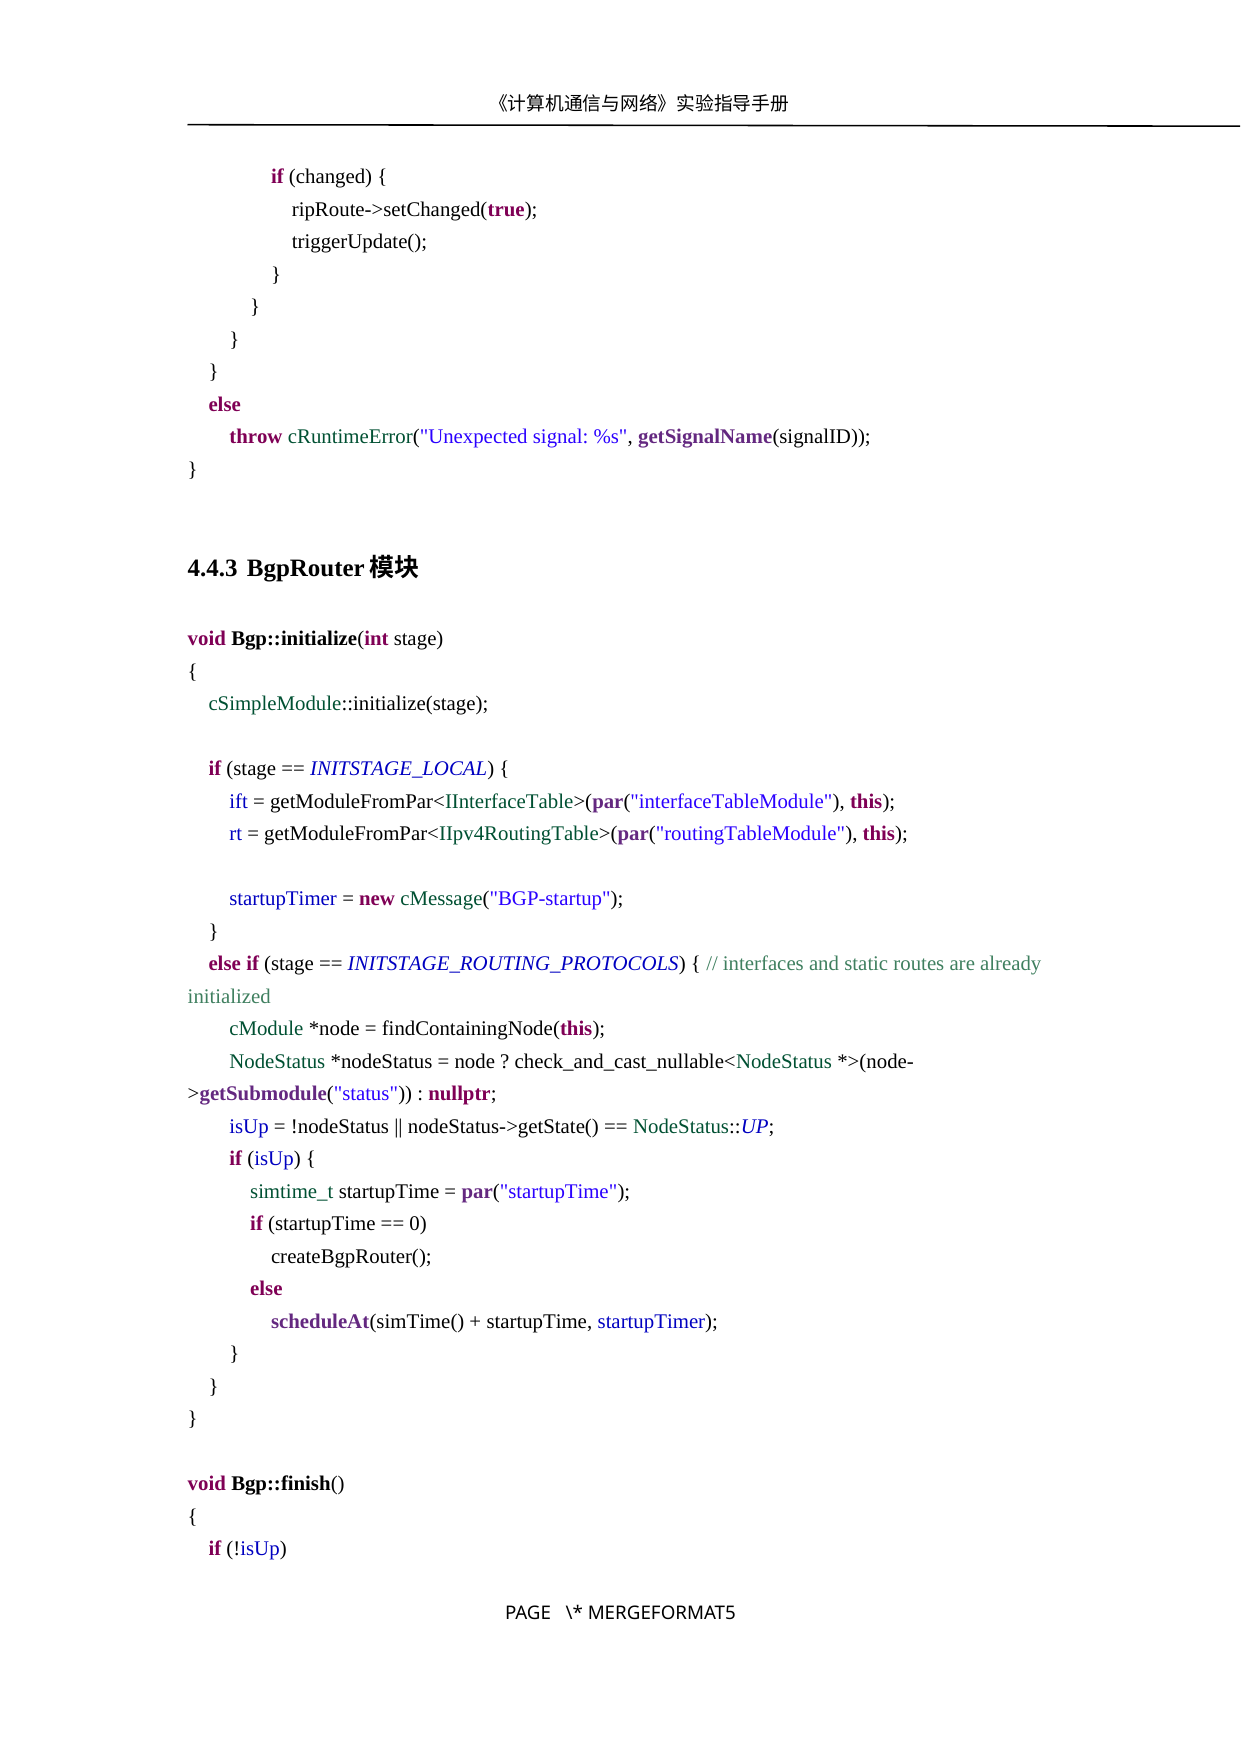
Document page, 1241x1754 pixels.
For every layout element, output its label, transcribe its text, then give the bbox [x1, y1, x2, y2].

text void Bgp::finish() [187, 1467, 1053, 1499]
text } [187, 914, 1053, 947]
text startupTimer = new cMessage("BGP-startup"); [187, 882, 1053, 914]
text } [187, 257, 1053, 290]
text } [187, 1402, 1053, 1434]
text NodeStatus *nodeStatus = node ? check_and_cast_nullable<NodeStatus *>(node->getSubmodule("status")) : nullptr; [187, 1044, 1053, 1109]
text } [187, 290, 1053, 322]
text } [187, 355, 1053, 387]
text else [187, 1272, 1053, 1304]
text createBgpRouter(); [187, 1239, 1053, 1272]
text if (changed) { [187, 160, 1053, 192]
text if (!isUp) [187, 1532, 1053, 1564]
text else [187, 387, 1053, 420]
text } [187, 1369, 1053, 1402]
text else if (stage == INITSTAGE_ROUTING_PROTOCOLS) { // interfaces and static routes are already initialized [187, 947, 1053, 1012]
text scheduleAt(simTime() + startupTime, startupTimer); [187, 1304, 1053, 1337]
text throw cRuntimeError("Unexpected signal: %s", getSignalName(signalID)); [187, 420, 1053, 452]
text } [187, 322, 1053, 355]
text if (isUp) { [187, 1142, 1053, 1174]
text rt = getModuleFromPar<IIpv4RoutingTable>(par("routingTableModule"), this); [187, 817, 1053, 849]
text ripRoute->setChanged(true); [187, 192, 1053, 225]
text void Bgp::initialize(int stage) [187, 622, 1053, 654]
text triggerUpdate(); [187, 225, 1053, 257]
text if (stage == INITSTAGE_LOCAL) { [187, 752, 1053, 784]
text isUp = !nodeStatus || nodeStatus->getState() == NodeStatus::UP; [187, 1109, 1053, 1142]
text { [187, 1499, 1053, 1532]
text ift = getModuleFromPar<IInterfaceTable>(par("interfaceTableModule"), this); [187, 784, 1053, 817]
text if (startupTime == 0) [187, 1207, 1053, 1239]
text cModule *node = findContainingNode(this); [187, 1012, 1053, 1044]
text { [187, 654, 1053, 687]
text cSimpleModule::initialize(stage); [187, 687, 1053, 719]
text simtime_t startupTime = par("startupTime"); [187, 1174, 1053, 1207]
text } [187, 1337, 1053, 1369]
list BgpRouter模块 [187, 533, 1053, 598]
text } [187, 452, 1053, 485]
